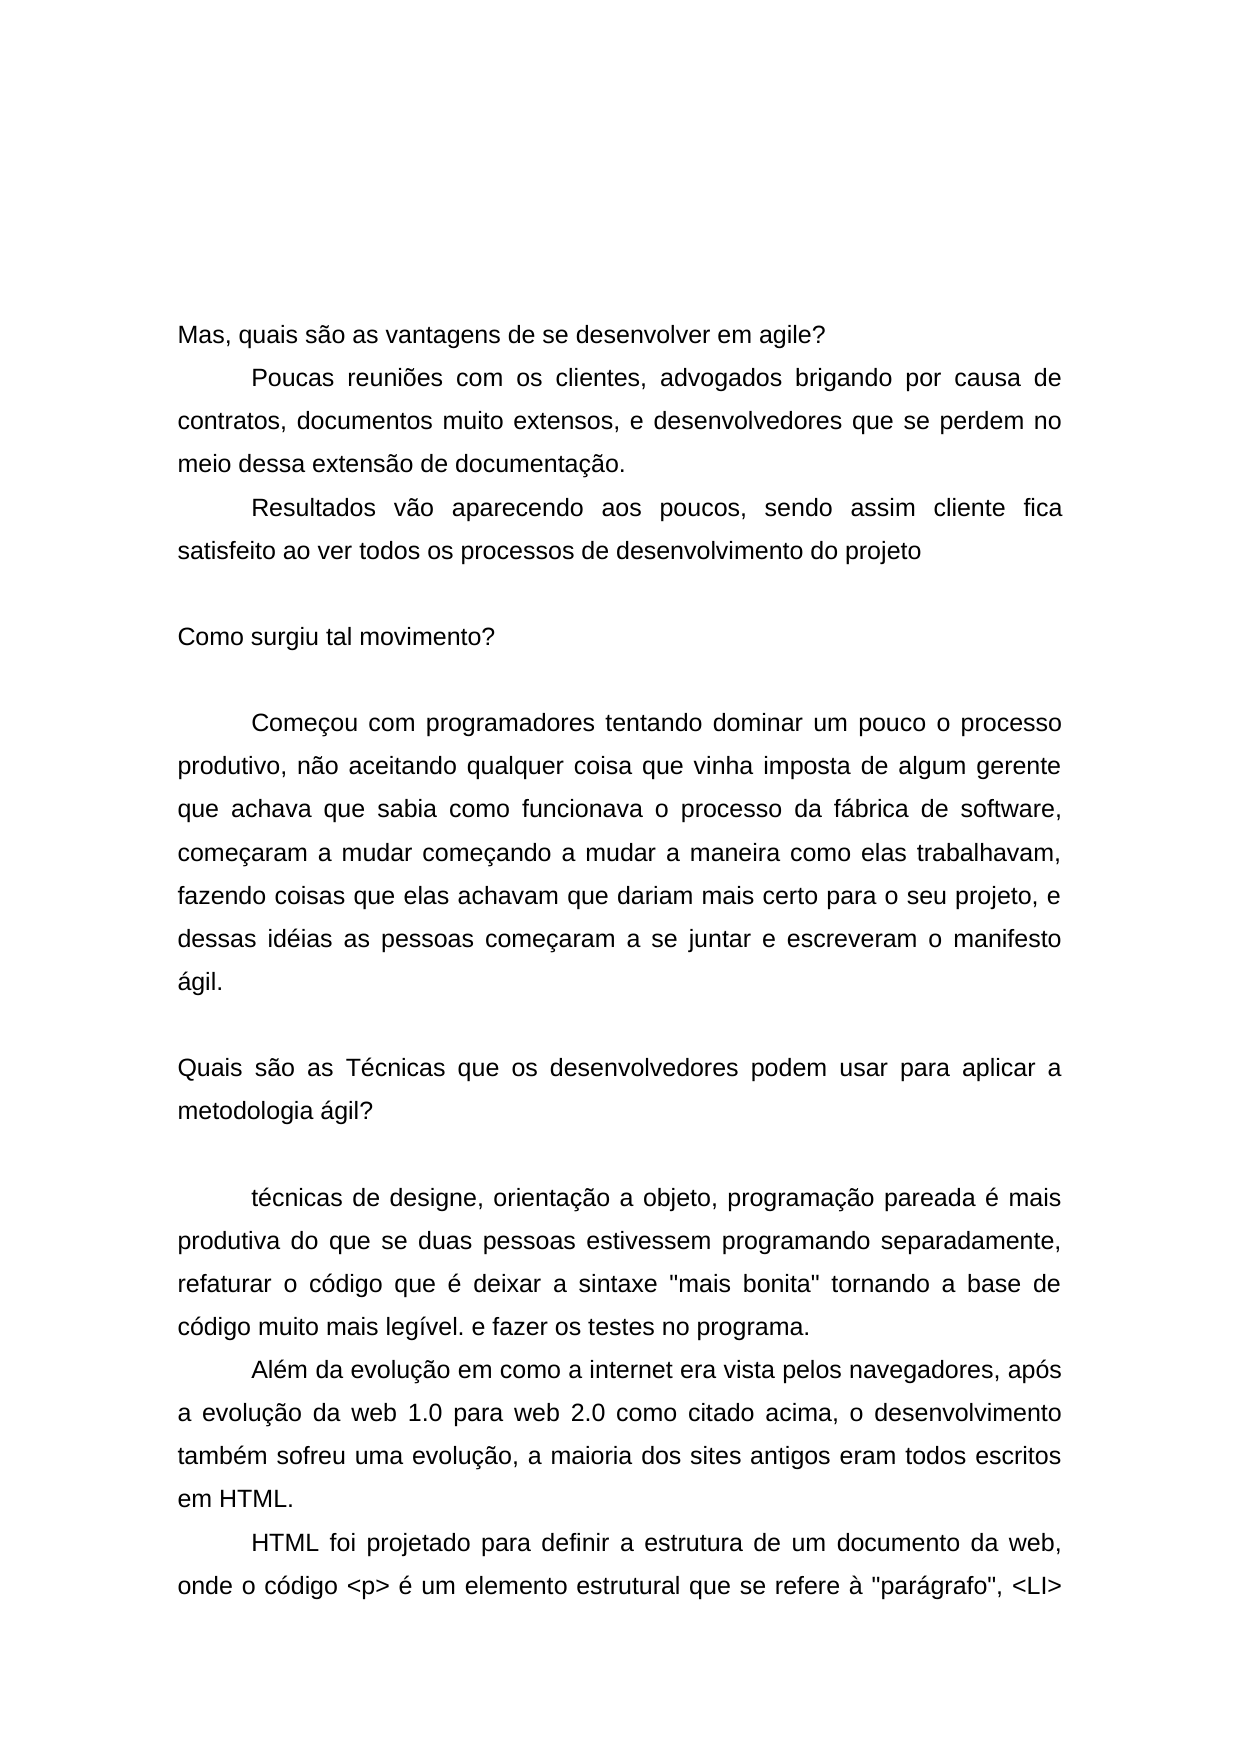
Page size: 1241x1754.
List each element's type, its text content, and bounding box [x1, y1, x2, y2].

text Como surgiu tal movimento? [177, 622, 1063, 651]
text Quais são as Técnicas que os desenvolvedores podem usar para aplicar a metodologia ágil? [177, 1053, 1063, 1125]
text Mas, quais são as vantagens de se desenvolver em agile? [177, 320, 1063, 349]
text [177, 1528, 1063, 1599]
text técnicas de designe, orientação a objeto, programação pareada é mais produtiva do que se duas pessoas estivessem programando separadamente, refaturar o código que é deixar a sintaxe "mais bonita" tornando a base de código muito mais legível. e fazer os testes no programa. [177, 1183, 1063, 1341]
text Resultados vão aparecendo aos poucos, sendo assim cliente fica satisfeito ao ver todos os processos de desenvolvimento do projeto [177, 493, 1063, 564]
text Poucas reuniões com os clientes, advogados brigando por causa de contratos, documentos muito extensos, e desenvolvedores que se perdem no meio dessa extensão de documentação. [177, 363, 1063, 478]
text Começou com programadores tentando dominar um pouco o processo produtivo, não aceitando qualquer coisa que vinha imposta de algum gerente que achava que sabia como funcionava o processo da fábrica de software, começaram a mudar começando a mudar a maneira como elas trabalhavam, fazendo coisas que elas achavam que dariam mais certo para o seu projeto, e dessas idéias as pessoas começaram a se juntar e escreveram o manifesto ágil. [177, 708, 1063, 996]
text Além da evolução em como a internet era vista pelos navegadores, após a evolução da web 1.0 para web 2.0 como citado acima, o desenvolvimento também sofreu uma evolução, a maioria dos sites antigos eram todos escritos em HTML. [177, 1355, 1063, 1513]
